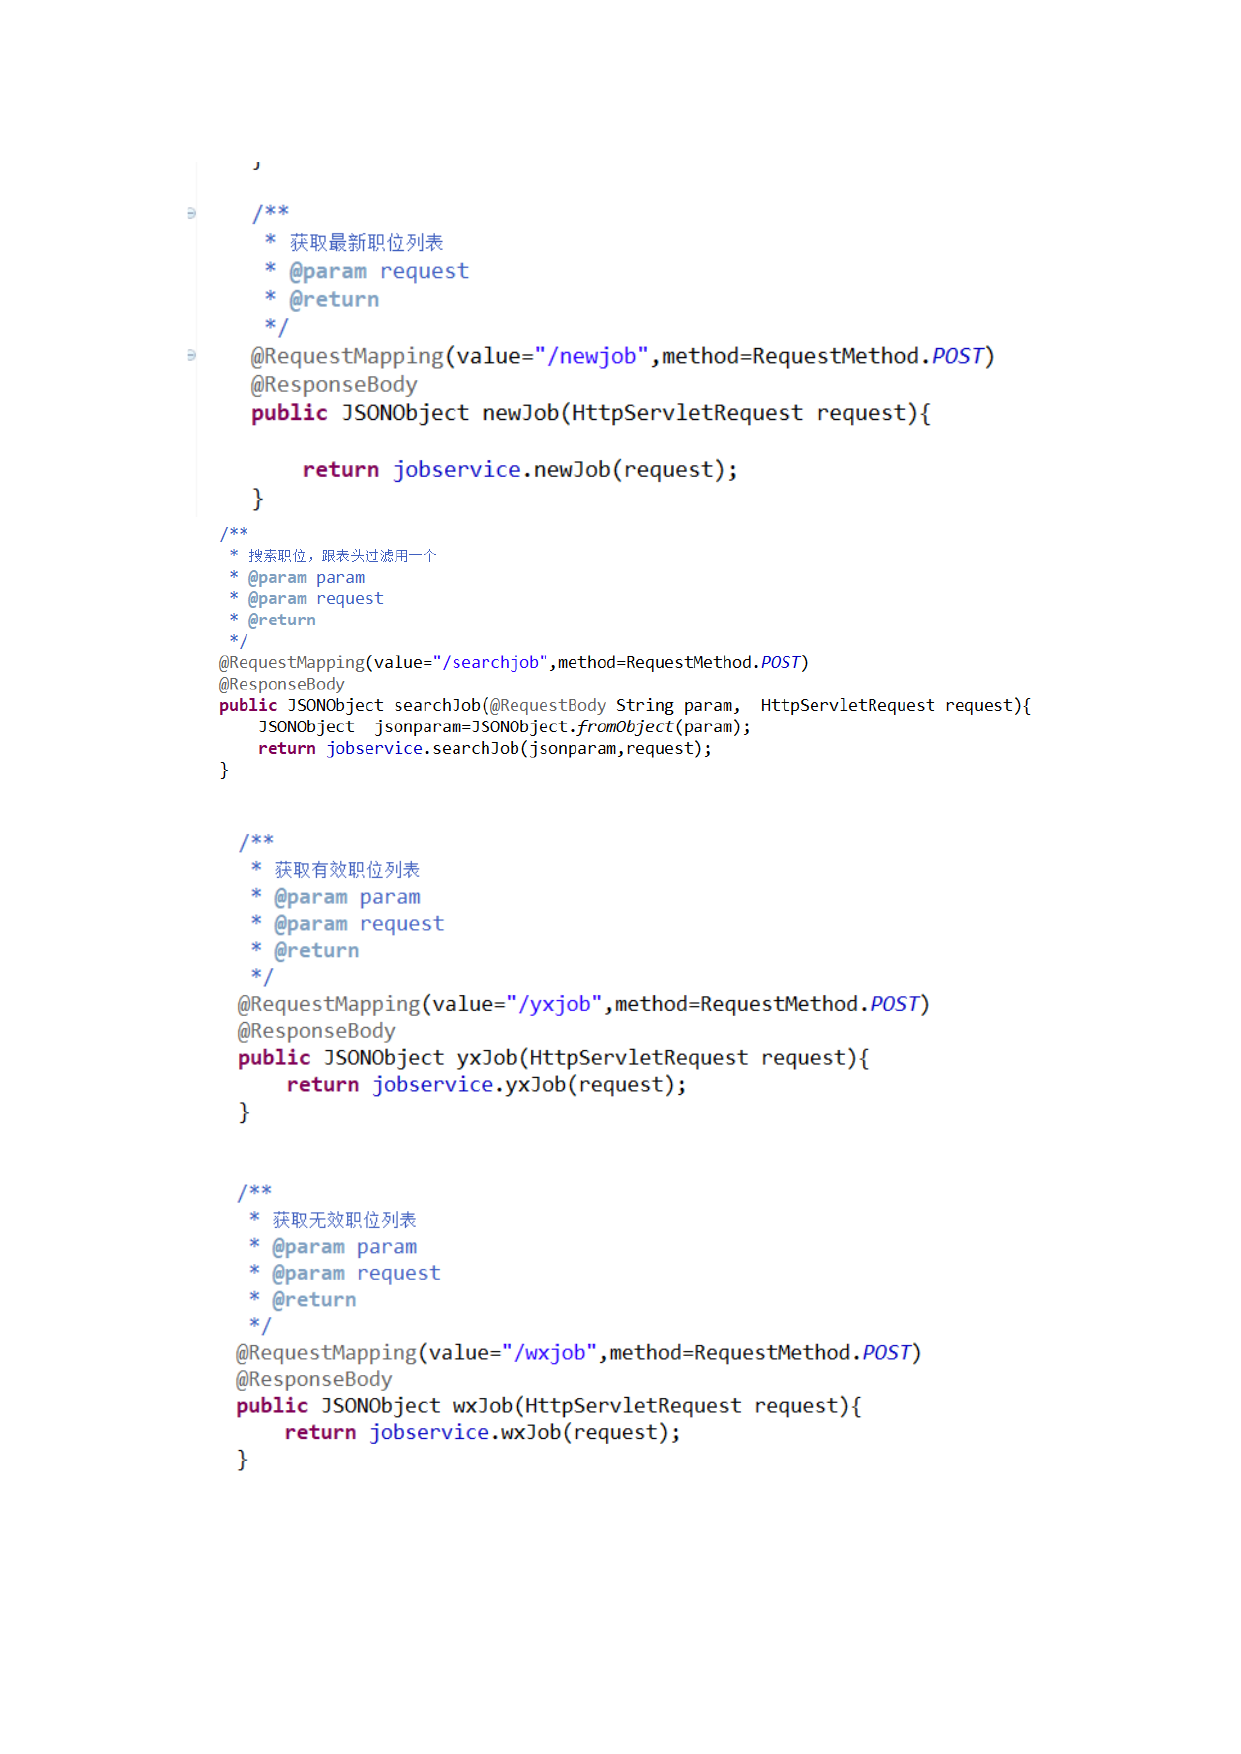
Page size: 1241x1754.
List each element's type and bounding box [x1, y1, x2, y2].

picture [187, 519, 1053, 792]
picture [187, 812, 1053, 1144]
picture [187, 1169, 1053, 1485]
picture [187, 162, 1053, 517]
